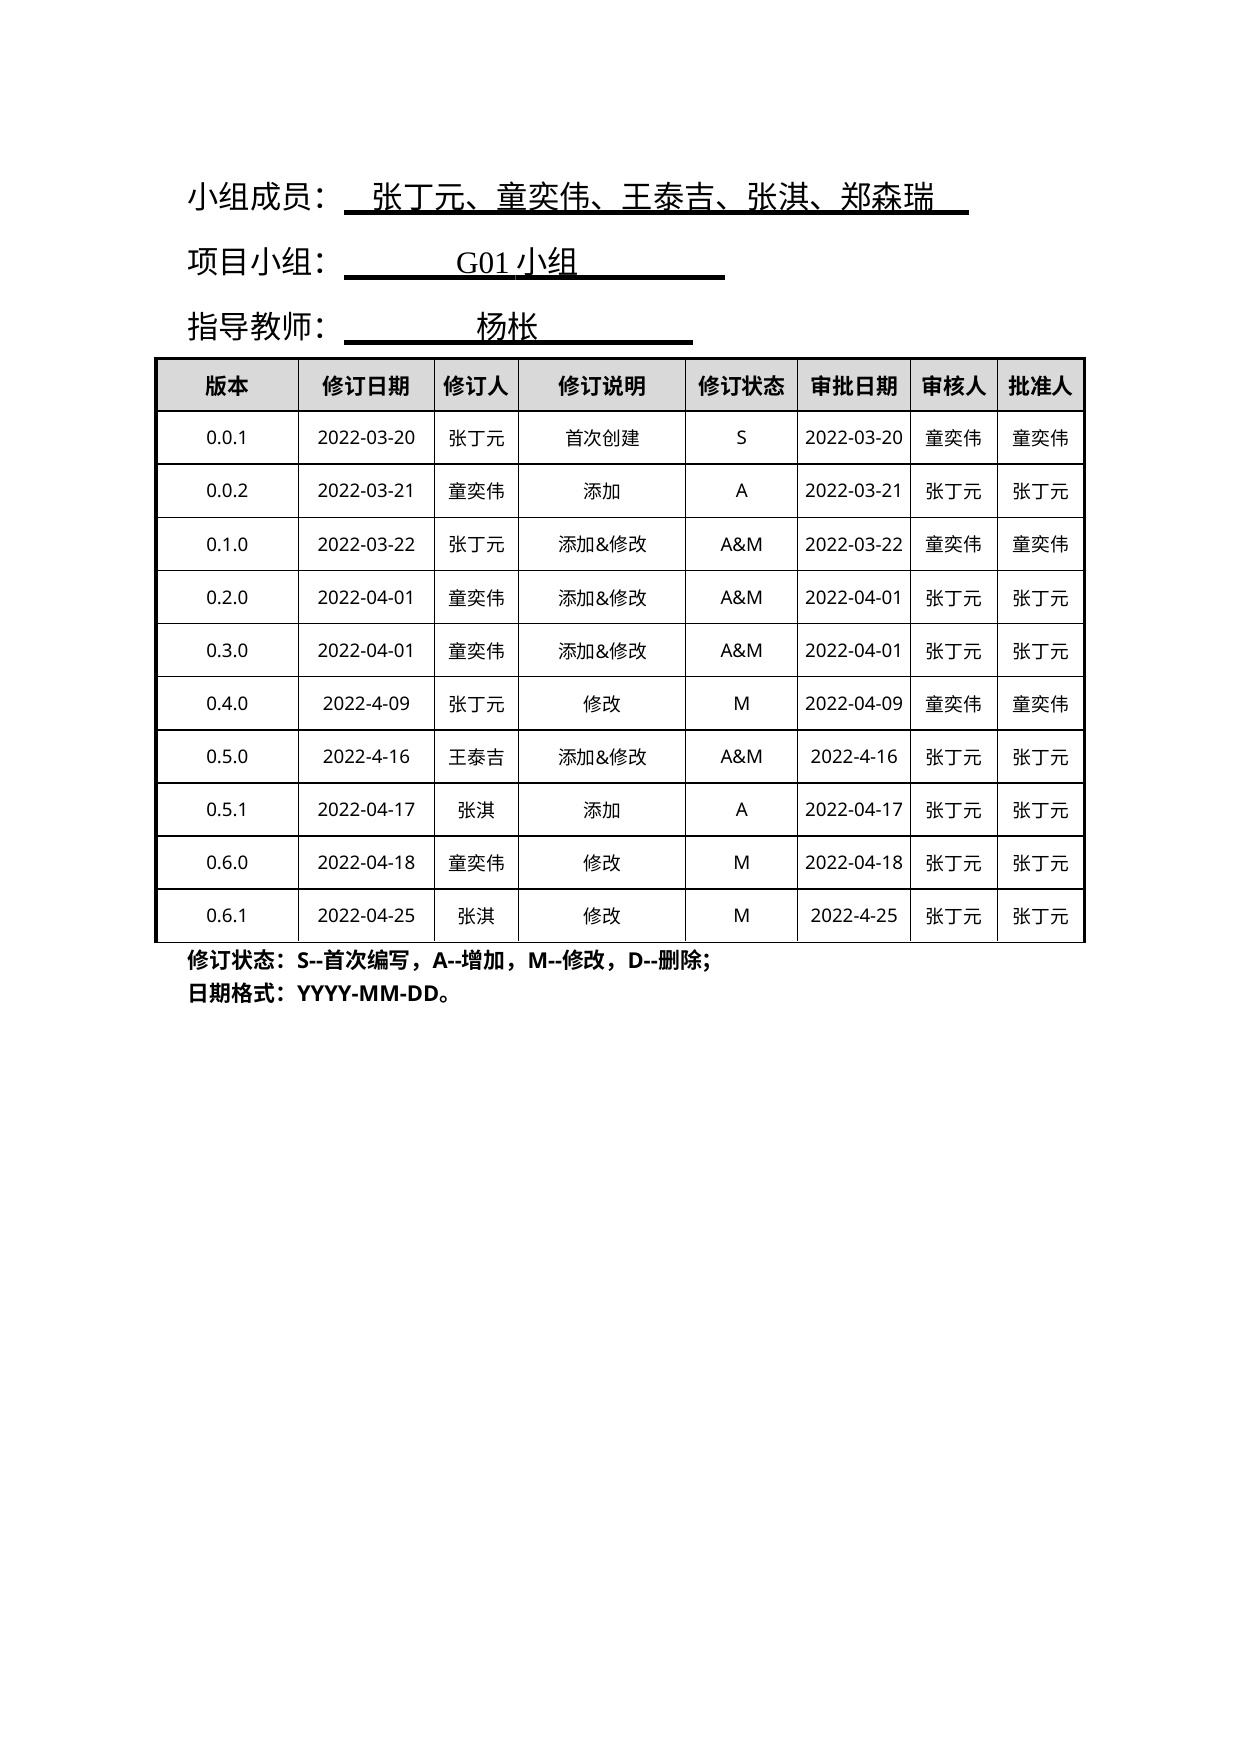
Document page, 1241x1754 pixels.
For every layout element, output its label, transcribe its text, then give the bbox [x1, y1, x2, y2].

table_cell 童奕伟 [911, 412, 997, 463]
table_cell 张丁元 [911, 837, 997, 888]
table_cell A&M [686, 624, 797, 676]
text 小组成员： 张丁元、童奕伟、王泰吉、张淇、郑森瑞 [187, 162, 1053, 227]
table_cell 0.0.2 [158, 465, 298, 516]
table_cell 添加&修改 [519, 518, 685, 569]
table_cell 2022-04-18 [299, 837, 434, 888]
table_header 版本 [158, 360, 298, 410]
table_cell 0.3.0 [158, 624, 298, 676]
table_cell 张丁元 [998, 731, 1083, 782]
table_cell 0.6.0 [158, 837, 298, 888]
table_cell M [686, 677, 797, 729]
table_cell 张丁元 [911, 571, 997, 623]
table_cell 童奕伟 [435, 624, 518, 676]
table_cell 2022-04-01 [299, 571, 434, 623]
table_cell 修改 [519, 837, 685, 888]
table_cell 2022-04-01 [798, 624, 910, 676]
table_cell 张丁元 [435, 518, 518, 569]
table_cell 2022-04-17 [798, 784, 910, 835]
table_cell A [686, 465, 797, 516]
table_cell 童奕伟 [998, 677, 1083, 729]
table_cell A&M [686, 731, 797, 782]
table_cell A&M [686, 571, 797, 623]
table_cell 添加&修改 [519, 731, 685, 782]
table_cell 0.4.0 [158, 677, 298, 729]
table_cell M [686, 890, 797, 941]
table_cell 张淇 [435, 890, 518, 941]
table_cell 0.5.0 [158, 731, 298, 782]
table_cell 童奕伟 [435, 465, 518, 516]
table_cell 张丁元 [998, 465, 1083, 516]
table_cell 2022-04-01 [299, 624, 434, 676]
table_cell 童奕伟 [998, 518, 1083, 569]
table_cell 0.2.0 [158, 571, 298, 623]
table_cell 添加 [519, 465, 685, 516]
table_cell 王泰吉 [435, 731, 518, 782]
table_cell 0.1.0 [158, 518, 298, 569]
table_cell A [686, 784, 797, 835]
table_header 修订说明 [519, 360, 685, 410]
table_header 修订人 [435, 360, 518, 410]
table_cell 童奕伟 [998, 412, 1083, 463]
table_cell 2022-04-17 [299, 784, 434, 835]
table_cell 2022-03-20 [798, 412, 910, 463]
table_cell M [686, 837, 797, 888]
table_cell 童奕伟 [435, 571, 518, 623]
text 修订状态：S--首次编写，A--增加，M--修改，D--删除； [187, 943, 1053, 975]
table_cell 添加&修改 [519, 624, 685, 676]
table_cell 张丁元 [998, 890, 1083, 941]
table_cell 2022-04-25 [299, 890, 434, 941]
table_cell 张丁元 [998, 837, 1083, 888]
table_cell 张丁元 [435, 677, 518, 729]
table_cell S [686, 412, 797, 463]
table_cell 2022-4-09 [299, 677, 434, 729]
table_header 修订状态 [686, 360, 797, 410]
table_cell 2022-04-09 [798, 677, 910, 729]
table_cell 2022-03-21 [798, 465, 910, 516]
table_cell 2022-03-21 [299, 465, 434, 516]
table_header 审批日期 [798, 360, 910, 410]
table_cell 0.0.1 [158, 412, 298, 463]
table_cell 2022-4-25 [798, 890, 910, 941]
table_cell 2022-03-20 [299, 412, 434, 463]
table_cell 张丁元 [911, 784, 997, 835]
table_cell 添加 [519, 784, 685, 835]
table_cell 张丁元 [435, 412, 518, 463]
table_cell 2022-4-16 [299, 731, 434, 782]
table_cell 童奕伟 [911, 677, 997, 729]
table_cell 张丁元 [911, 731, 997, 782]
table_cell 添加&修改 [519, 571, 685, 623]
table_header 修订日期 [299, 360, 434, 410]
table_cell 童奕伟 [435, 837, 518, 888]
table_cell 修改 [519, 890, 685, 941]
table_cell 修改 [519, 677, 685, 729]
text 项目小组： G01小组 [187, 227, 1053, 292]
table_cell 0.6.1 [158, 890, 298, 941]
text 指导教师： 杨枨 [187, 292, 1053, 357]
table_cell 2022-03-22 [299, 518, 434, 569]
table_header 审核人 [911, 360, 997, 410]
table_cell 张丁元 [998, 784, 1083, 835]
table_cell 0.5.1 [158, 784, 298, 835]
table_cell A&M [686, 518, 797, 569]
table_cell 童奕伟 [911, 518, 997, 569]
table_cell 张丁元 [911, 890, 997, 941]
table_cell 2022-04-18 [798, 837, 910, 888]
table_cell 张淇 [435, 784, 518, 835]
table_cell 首次创建 [519, 412, 685, 463]
table_cell 张丁元 [998, 624, 1083, 676]
table_cell 2022-03-22 [798, 518, 910, 569]
table_cell 张丁元 [998, 571, 1083, 623]
table_header 批准人 [998, 360, 1083, 410]
table_cell 2022-4-16 [798, 731, 910, 782]
text 日期格式：YYYY-MM-DD。 [187, 975, 1053, 1008]
table_cell 2022-04-01 [798, 571, 910, 623]
table_cell 张丁元 [911, 624, 997, 676]
table_cell 张丁元 [911, 465, 997, 516]
